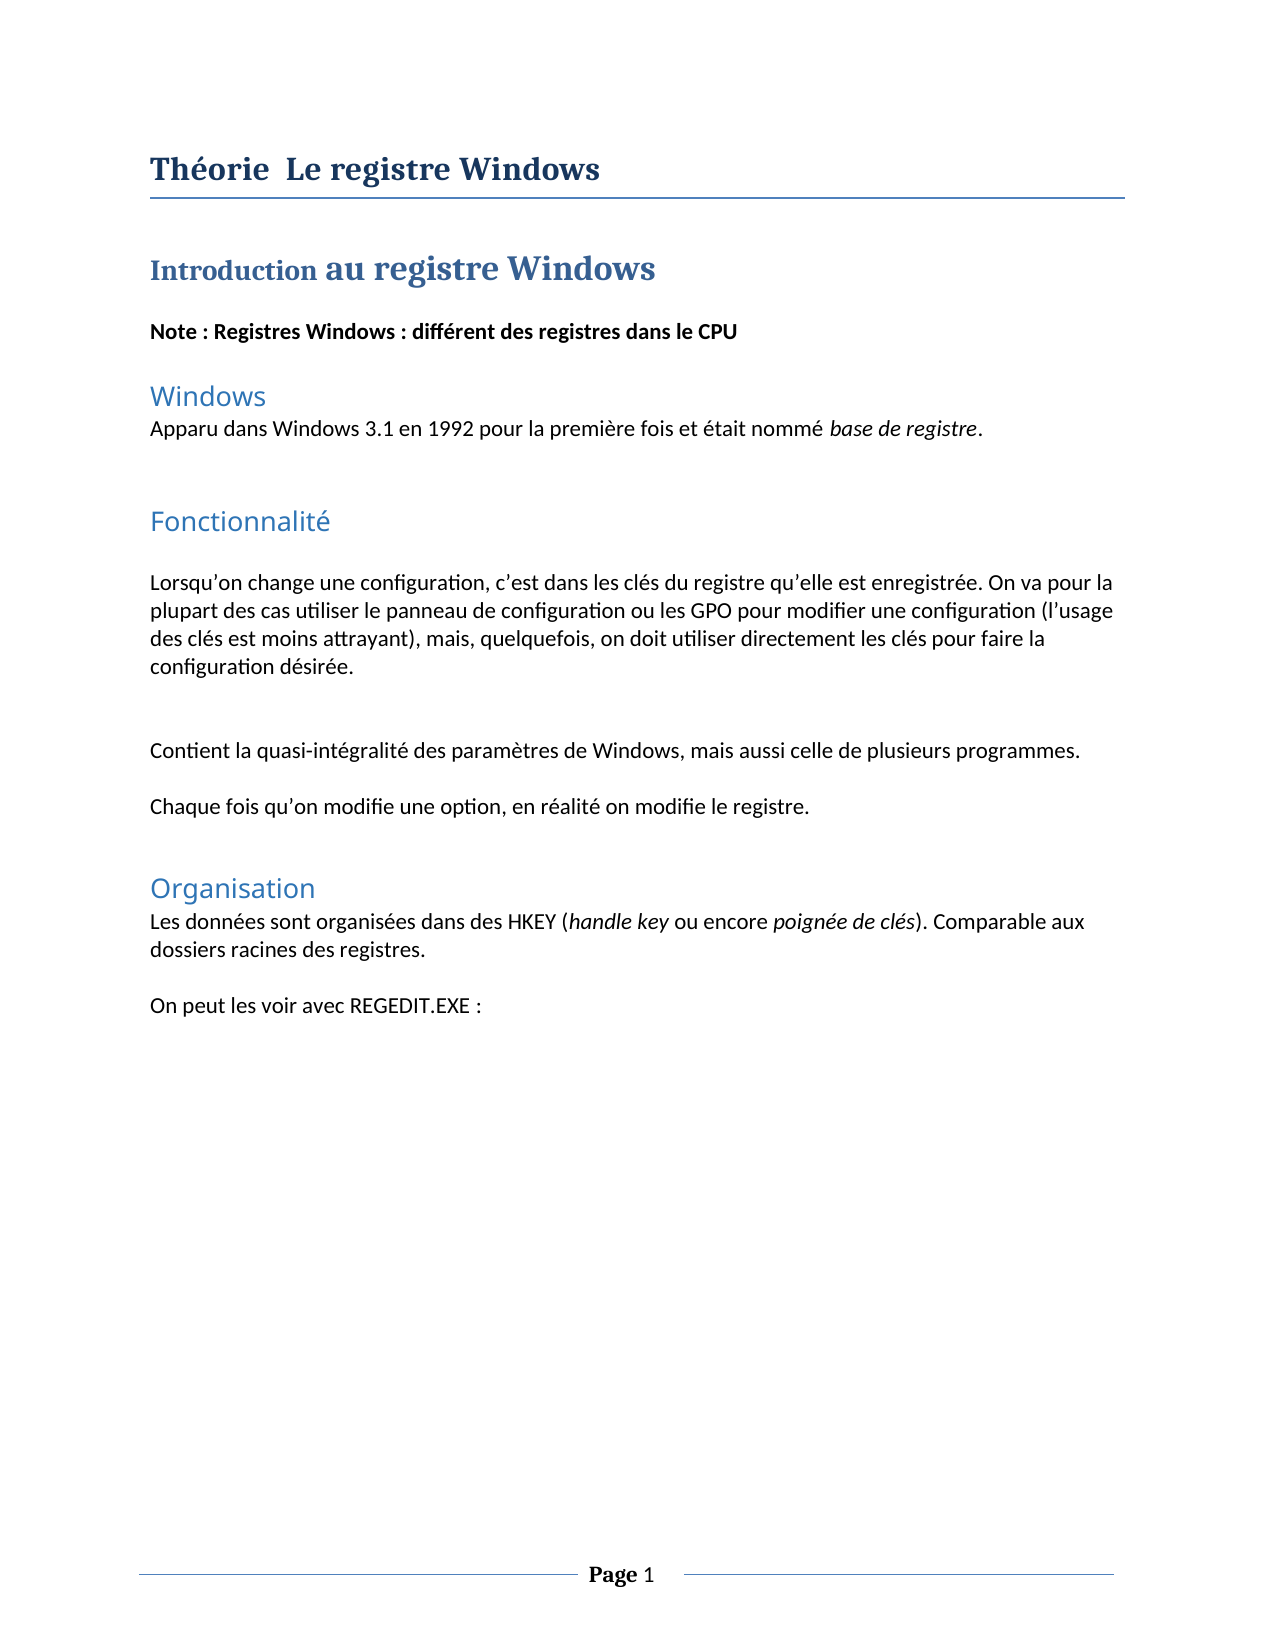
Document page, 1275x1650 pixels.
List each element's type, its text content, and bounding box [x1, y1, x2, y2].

subtitle Windows [150, 378, 1125, 414]
text Contient la quasi-intégralité des paramètres de Windows, mais aussi celle de plusieurs programmes. [150, 736, 1125, 764]
subtitle Introduction au registre Windows [150, 249, 1125, 289]
text Les données sont organisées dans des HKEY (handle key ou encore poignée de clés). Comparable aux dossiers racines des registres. [150, 907, 1125, 963]
text Apparu dans Windows 3.1 en 1992 pour la première fois et était nommé base de registre. [150, 414, 1125, 443]
subtitle Fonctionnalité [150, 503, 1125, 540]
text Note : Registres Windows : différent des registres dans le CPU [150, 317, 1125, 346]
title Théorie Le registre Windows [150, 150, 1125, 197]
subtitle Organisation [150, 870, 1125, 907]
text On peut les voir avec REGEDIT.EXE : [150, 991, 1125, 1019]
text Chaque fois qu’on modifie une option, en réalité on modifie le registre. [150, 792, 1125, 820]
text Lorsqu’on change une configuration, c’est dans les clés du registre qu’elle est enregistrée. On va pour la plupart des cas utiliser le panneau de configuration ou les GPO pour modifier une configuration (l’usage des clés est moins attrayant), mais, quelquefois, on doit utiliser directement les clés pour faire la configuration désirée. [150, 568, 1125, 680]
